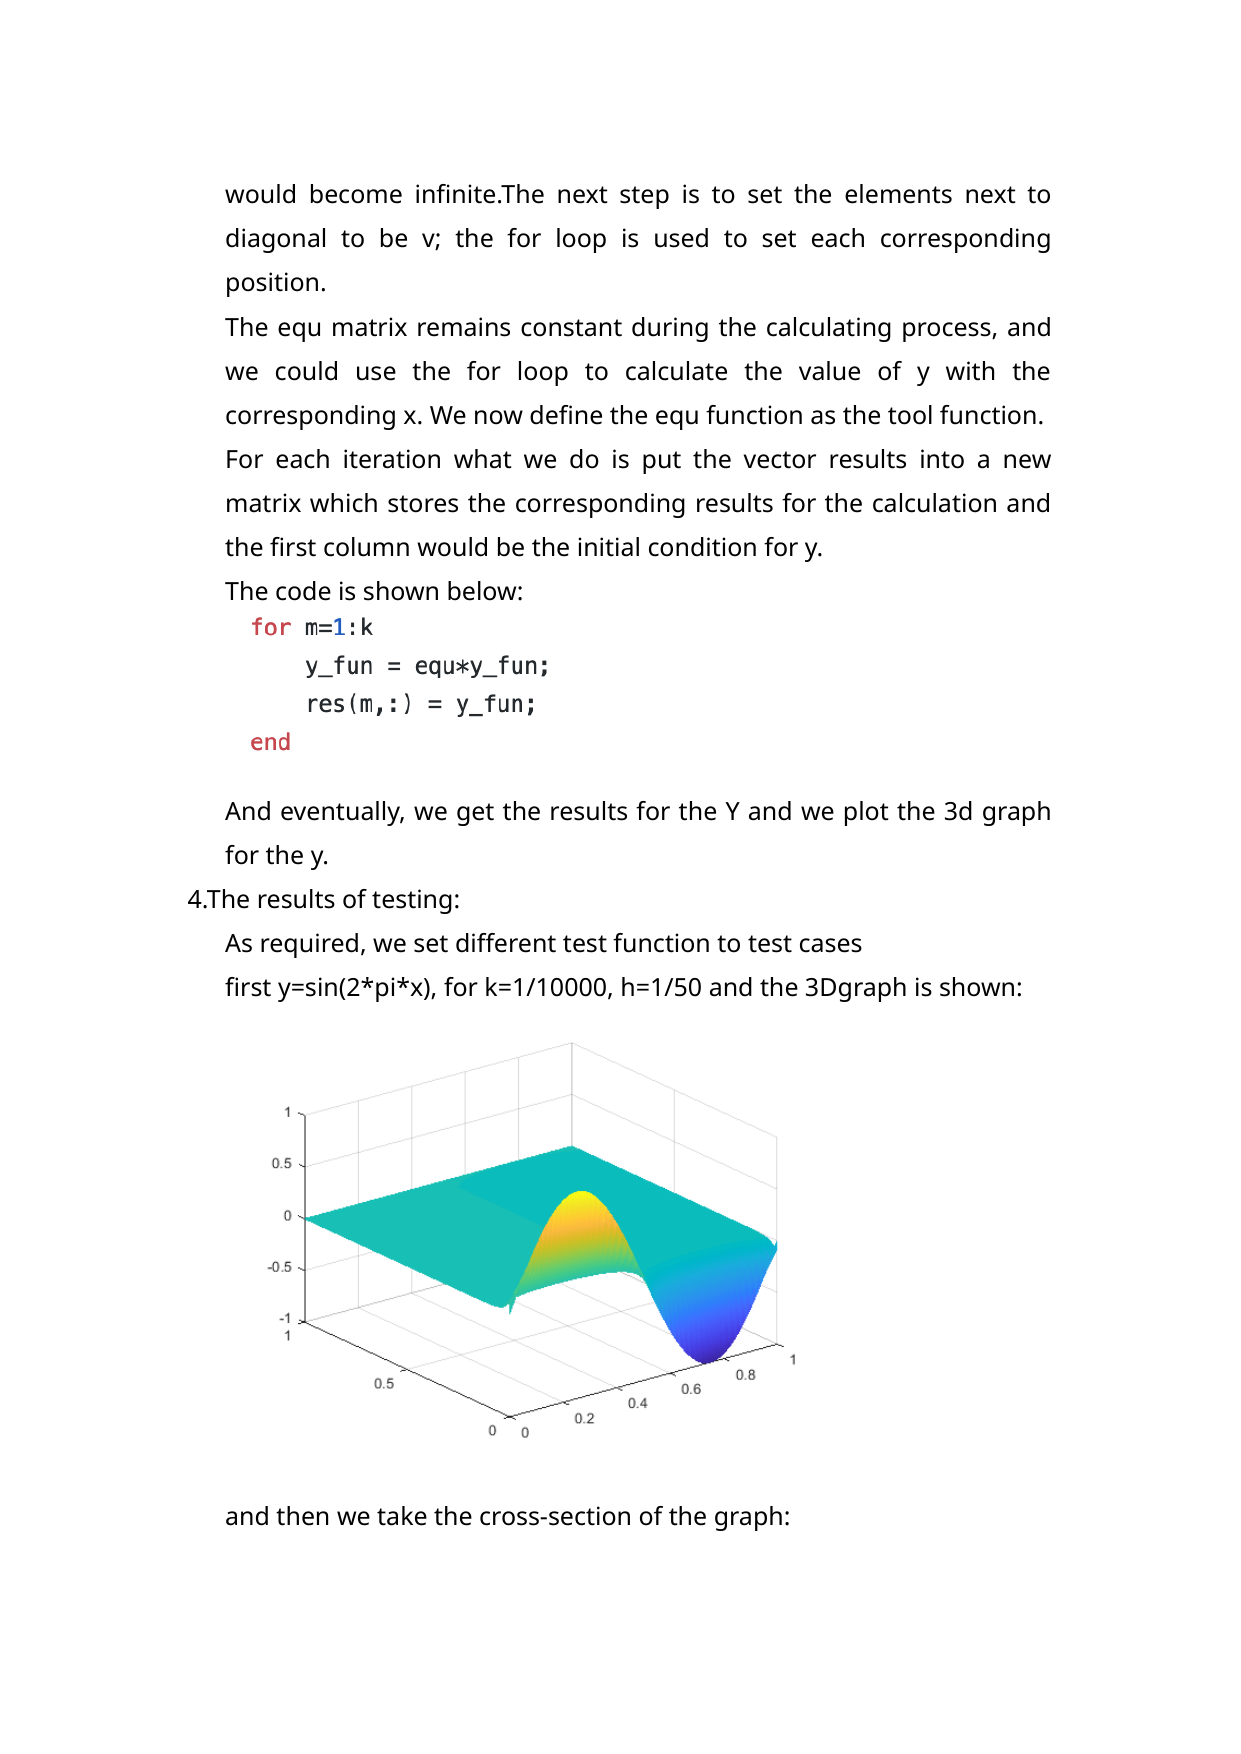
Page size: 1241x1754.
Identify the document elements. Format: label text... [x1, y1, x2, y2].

list For each iteration what we do is put the vector results into a new matrix which stores the corresponding results for the calculation and the first column would be the initial condition for y. [225, 436, 1053, 568]
text and then we take the cross-section of the graph: [187, 1494, 1053, 1538]
list And eventually, we get the results for the Y and we plot the 3d graph for the y. [225, 789, 1053, 877]
list The equ matrix remains constant during the calculating process, and we could use the for loop to calculate the value of y with the corresponding x. We now define the equ function as the tool function. [225, 304, 1053, 436]
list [225, 172, 1053, 304]
picture [225, 1009, 835, 1467]
picture [225, 612, 610, 761]
text 4.The results of testing: [187, 877, 1053, 921]
text As required, we set different test function to test cases [187, 921, 1053, 965]
text first y=sin(2*pi*x), for k=1/10000, h=1/50 and the 3Dgraph is shown: [187, 965, 1053, 1009]
list The code is shown below: [225, 568, 1053, 613]
